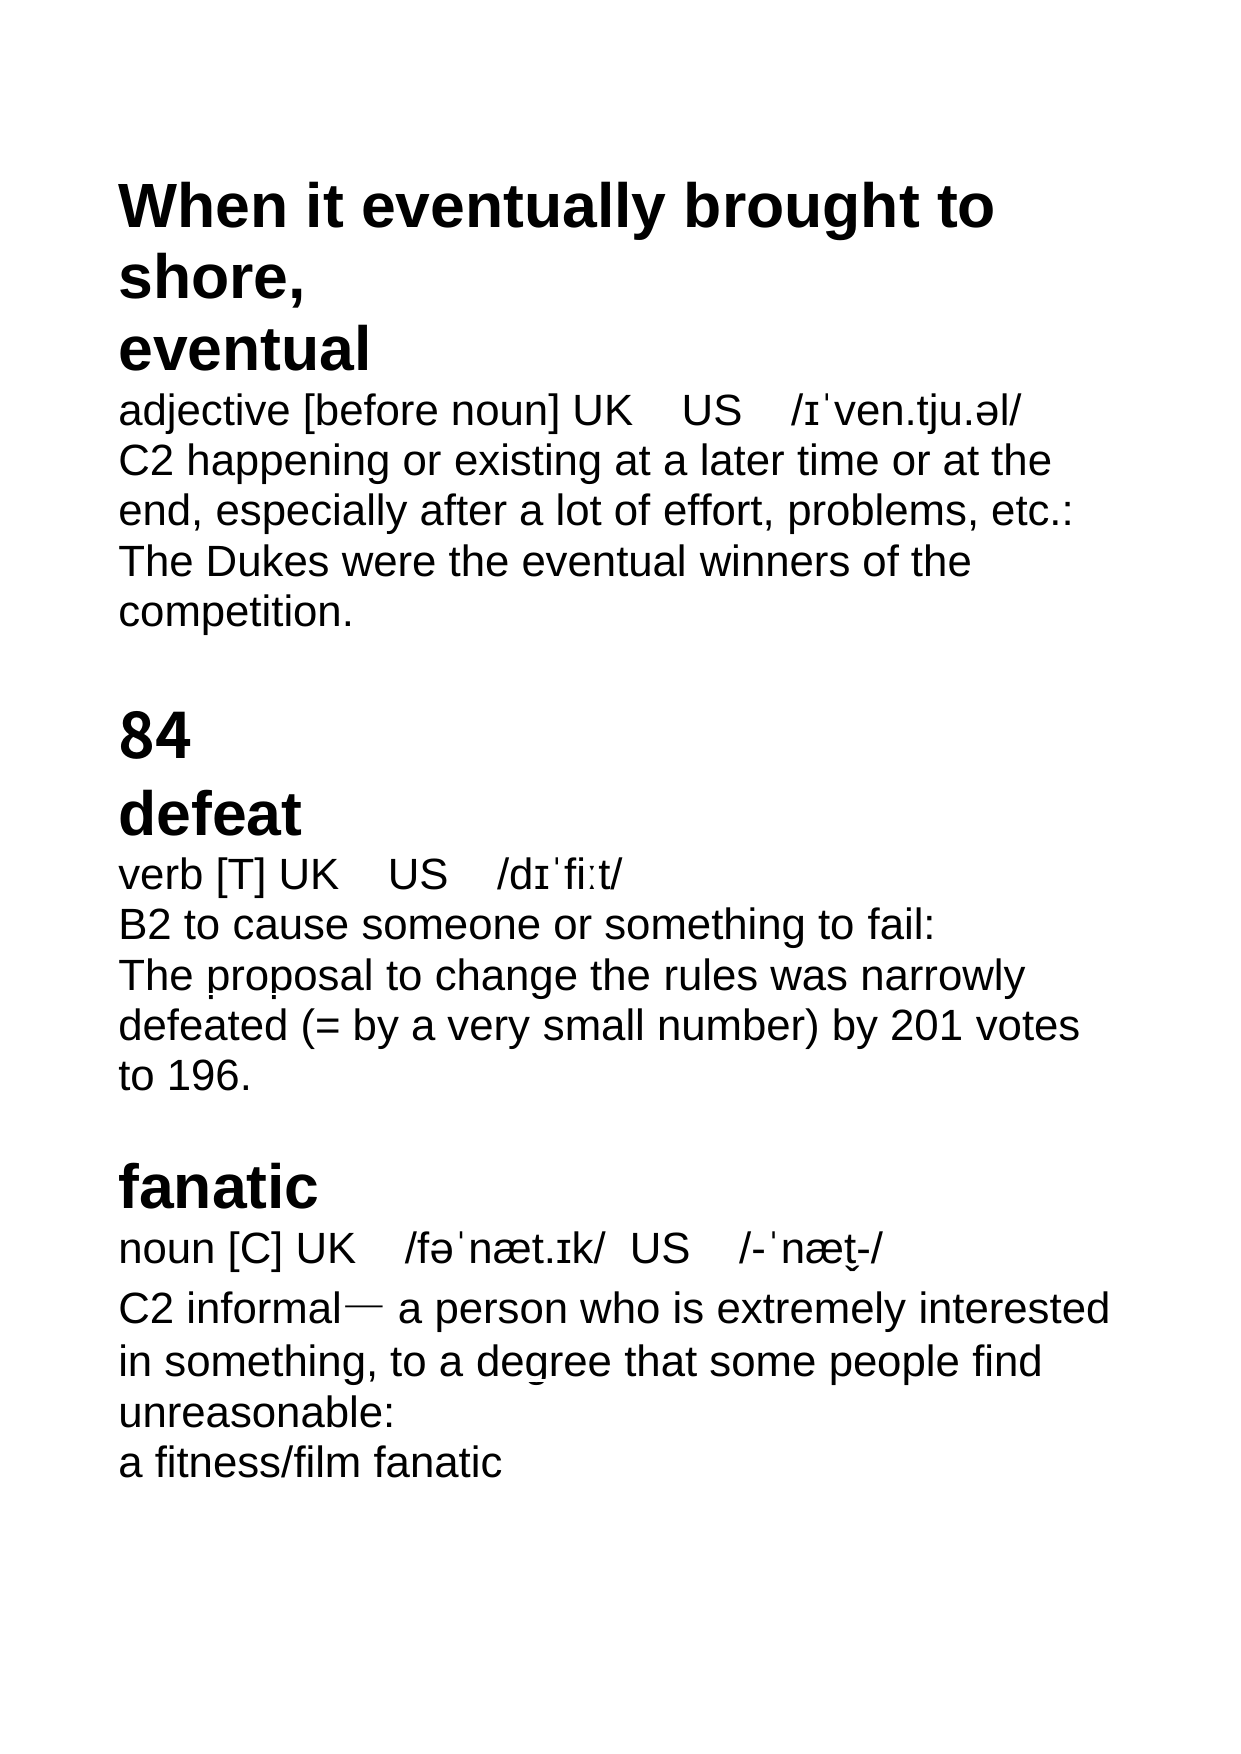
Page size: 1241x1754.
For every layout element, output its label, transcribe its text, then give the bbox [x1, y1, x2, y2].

text C2 ​happening or ​existing at a ​later ​time or at the end, ​especially after a lot of ​effort, ​problems, etc.: [118, 434, 1122, 535]
title fanatic [118, 1150, 1122, 1222]
title When it eventually brought to shore, [118, 168, 1122, 312]
text verb [T] UK US /dɪˈfiːt/ [118, 848, 1122, 899]
text The ​proposal to ​change the ​rules was ​narrowly defeated (= by a very ​small ​number) by 201 ​votes to 196. [118, 949, 1122, 1100]
title defeat [118, 776, 1122, 848]
text The Dukes were the eventual ​winners of the ​competition. [118, 535, 1122, 636]
title eventual [118, 312, 1122, 384]
text noun [C] UK /fəˈnæt.ɪk/ US /-ˈnæt̬-/ [118, 1222, 1122, 1272]
text a ​fitness/​film fanatic [118, 1436, 1122, 1487]
title 84 [118, 686, 1122, 776]
text adjective [before noun] UK US /ɪˈven.tju.əl/ [118, 384, 1122, 434]
text C2 informal— a ​person who is ​extremely ​interested in something, to a ​degree that some ​people ​find ​unreasonable: [118, 1272, 1122, 1436]
text B2 to ​cause someone or something to ​fail: [118, 899, 1122, 949]
